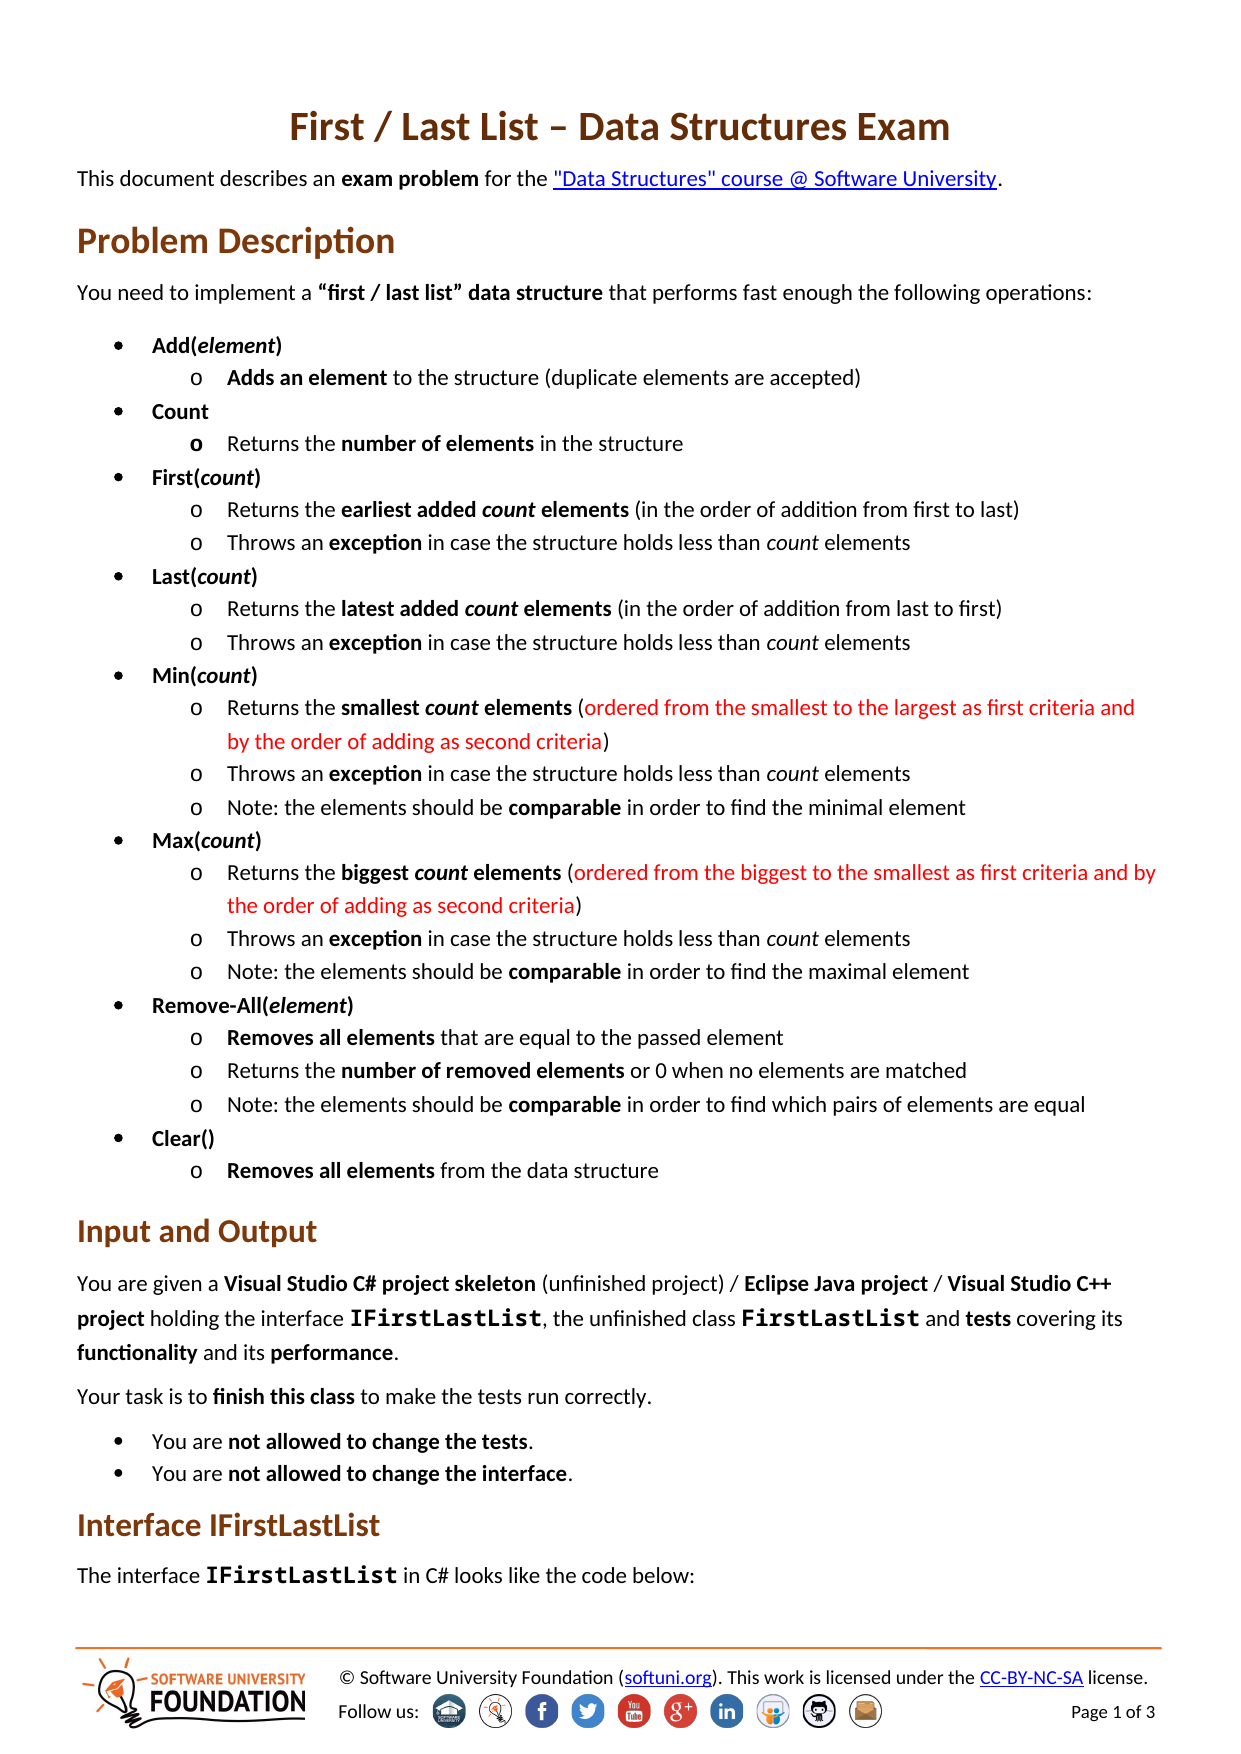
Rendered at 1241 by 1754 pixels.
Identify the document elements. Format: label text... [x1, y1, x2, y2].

list Removes all elements that are equal to the passed element [189, 1023, 1163, 1052]
picture [525, 1694, 559, 1728]
list Min(count) [114, 661, 1163, 689]
text You are given a Visual Studio C# project skeleton (unfinished project) / Eclipse Java project / Visual Studio C++ project holding the interface IFirstLastList, the unfinished class FirstLastList and tests covering its functionality and its performance. [77, 1269, 1163, 1366]
list Throws an exception in case the structure holds less than count elements [189, 924, 1163, 953]
list Throws an exception in case the structure holds less than count elements [189, 628, 1163, 657]
list You are not allowed to change the tests. [114, 1427, 1163, 1455]
list Returns the number of removed elements or 0 when no elements are matched [189, 1057, 1163, 1086]
subtitle Problem Description [77, 217, 1163, 263]
picture [432, 1694, 466, 1728]
picture [664, 1694, 697, 1728]
list Note: the elements should be comparable in order to find the maximal element [189, 957, 1163, 987]
text This document describes an exam problem for the "Data Structures" course @ Software University. [77, 164, 1163, 192]
subtitle Input and Output [77, 1210, 1163, 1251]
list Last(count) [114, 562, 1163, 590]
text Your task is to finish this class to make the tests run correctly. [77, 1382, 1163, 1410]
picture [849, 1694, 882, 1728]
list Remove-All(element) [114, 991, 1163, 1019]
list You are not allowed to change the interface. [114, 1459, 1163, 1487]
list Max(count) [114, 826, 1163, 854]
list Clear() [114, 1124, 1163, 1152]
subtitle Interface IFirstLastList [77, 1504, 1163, 1545]
list Returns the biggest count elements (ordered from the biggest to the smallest as first criteria and by the order of adding as second criteria) [189, 858, 1163, 920]
list Count [114, 397, 1163, 425]
picture [710, 1694, 744, 1728]
list Adds an element to the structure (duplicate elements are accepted) [189, 363, 1163, 393]
list Returns the earliest added count elements (in the order of addition from first to last) [189, 495, 1163, 524]
list Throws an exception in case the structure holds less than count elements [189, 528, 1163, 558]
picture [802, 1694, 836, 1728]
picture [479, 1694, 512, 1728]
picture [756, 1694, 790, 1728]
list Removes all elements from the data structure [189, 1156, 1163, 1185]
picture [617, 1694, 651, 1728]
text The interface IFirstLastList in C# looks like the code below: [77, 1559, 1163, 1590]
list Add(element) [114, 331, 1163, 359]
picture [571, 1694, 605, 1728]
subtitle First / Last List – Data Structures Exam [77, 99, 1163, 150]
list Returns the smallest count elements (ordered from the smallest to the largest as first criteria and by the order of adding as second criteria) [189, 693, 1163, 755]
list First(count) [114, 463, 1163, 491]
list Throws an exception in case the structure holds less than count elements [189, 759, 1163, 788]
list Note: the elements should be comparable in order to find the minimal element [189, 793, 1163, 822]
list Returns the latest added count elements (in the order of addition from last to first) [189, 594, 1163, 623]
list Returns the number of elements in the structure [189, 429, 1163, 458]
picture [81, 1656, 305, 1729]
list Note: the elements should be comparable in order to find which pairs of elements are equal [189, 1090, 1163, 1119]
text You need to implement a “first / last list” data structure that performs fast enough the following operations: [77, 278, 1163, 306]
